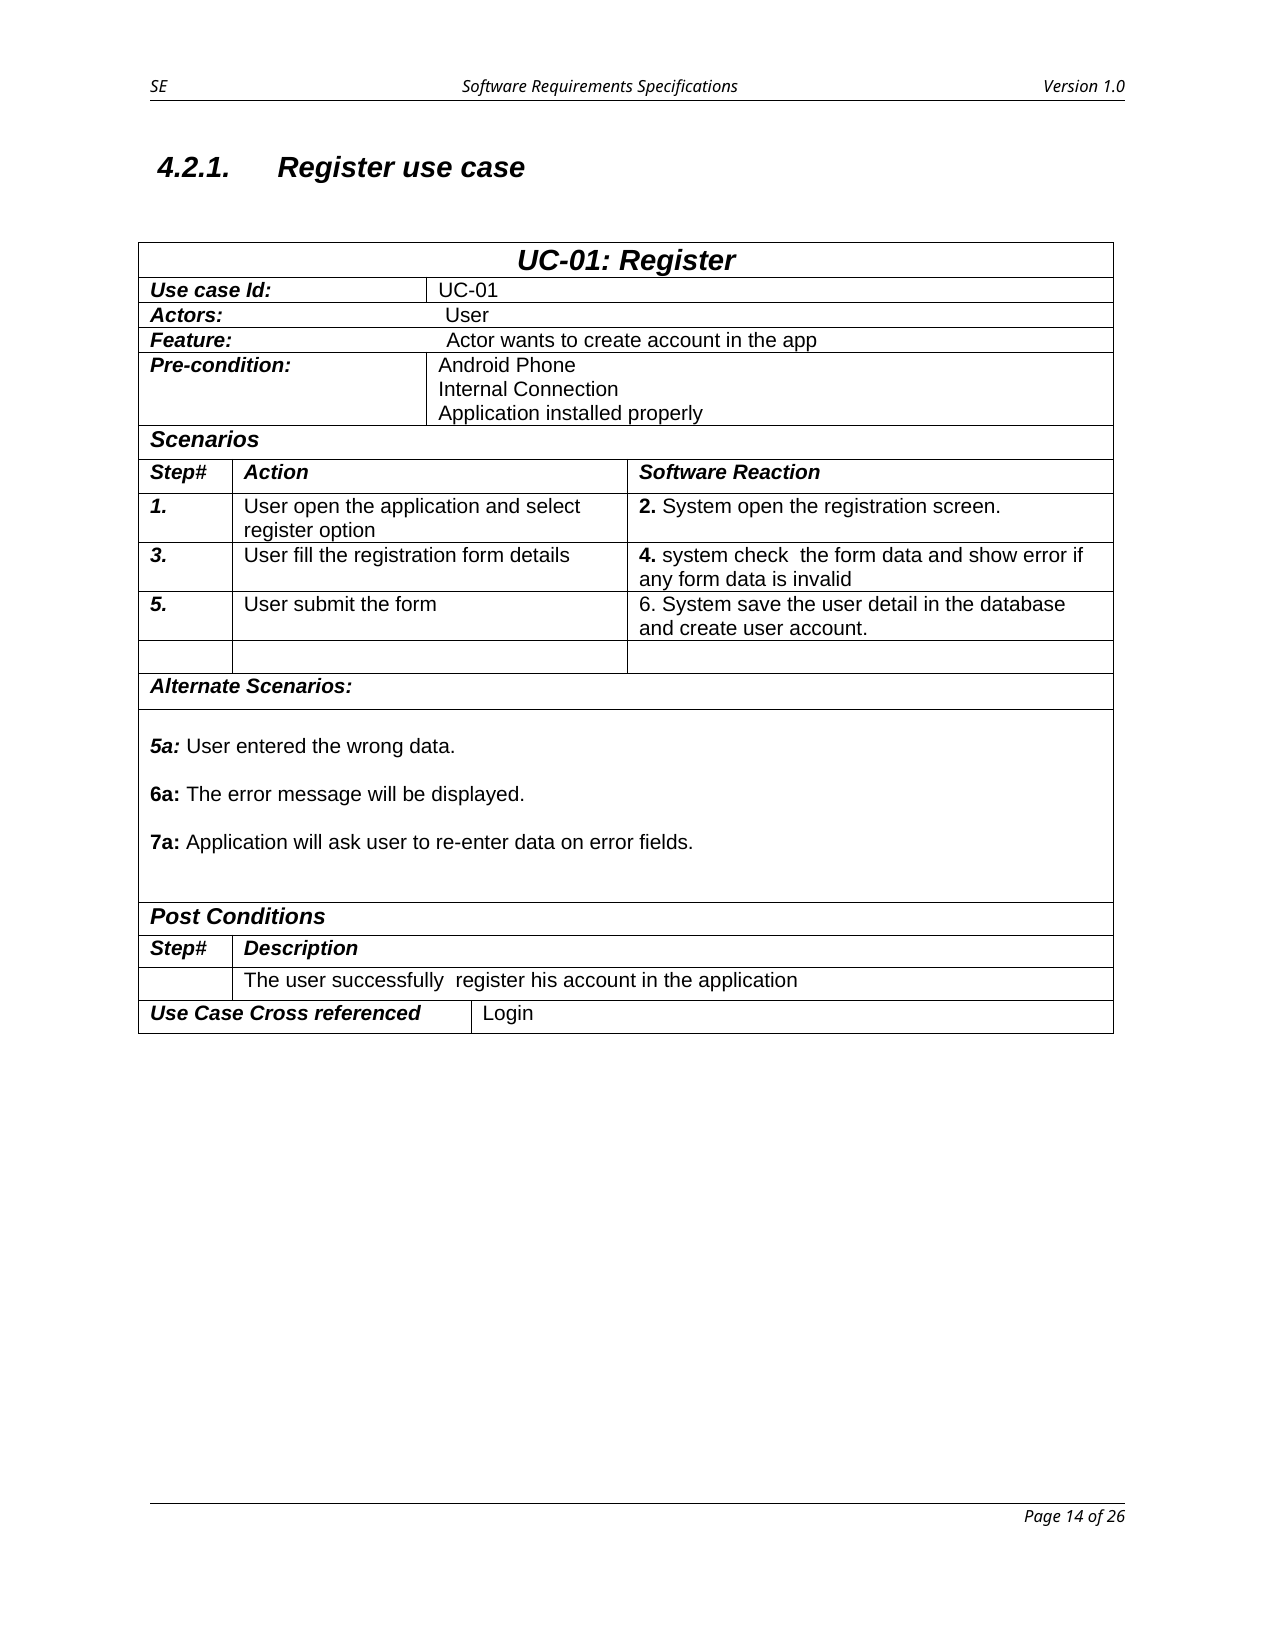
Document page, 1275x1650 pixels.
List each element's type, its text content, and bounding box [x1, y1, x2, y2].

table_cell Action [233, 460, 627, 493]
table_cell Post Conditions [139, 903, 1113, 934]
table_cell User fill the registration form details [233, 543, 627, 591]
table_cell User open the application and select register option [233, 494, 627, 542]
table_cell Scenarios [139, 426, 1113, 459]
table_cell Android Phone Internal Connection Application installed properly [427, 353, 1113, 424]
list Register use case [157, 150, 1125, 183]
table_cell 4. system check the form data and show error if any form data is invalid [628, 543, 1113, 591]
table_cell Feature: Actor wants to create account in the app [139, 328, 1113, 352]
table_cell 2. System open the registration screen. [628, 494, 1113, 542]
table_cell 6. System save the user detail in the database and create user account. [628, 592, 1113, 640]
table_cell User submit the form [233, 592, 627, 640]
table_header UC-01: Register [139, 243, 1113, 277]
table_cell 1. [139, 494, 232, 542]
table_cell Actors: User [139, 303, 1113, 327]
table_cell Use Case Cross referenced [139, 1001, 471, 1033]
table_cell Software Reaction [628, 460, 1113, 493]
table_cell The user successfully register his account in the application [233, 968, 1113, 1000]
table_cell Description [233, 936, 1113, 967]
table_cell [139, 968, 232, 1000]
table_cell Login [472, 1001, 1113, 1033]
table_cell Use case Id: [139, 278, 426, 302]
table_cell Alternate Scenarios: [139, 674, 1113, 709]
table_cell 5. [139, 592, 232, 640]
table_cell [628, 641, 1113, 673]
table_cell Pre-condition: [139, 353, 426, 424]
table_cell 5a: User entered the wrong data. 6a: The error message will be displayed. 7a: Application will ask user to re-enter data on error fields. [139, 710, 1113, 902]
table_cell Step# [139, 936, 232, 967]
table_cell [139, 641, 232, 673]
table_cell [233, 641, 627, 673]
table_cell Step# [139, 460, 232, 493]
table_cell 3. [139, 543, 232, 591]
table_cell UC-01 [427, 278, 1113, 302]
